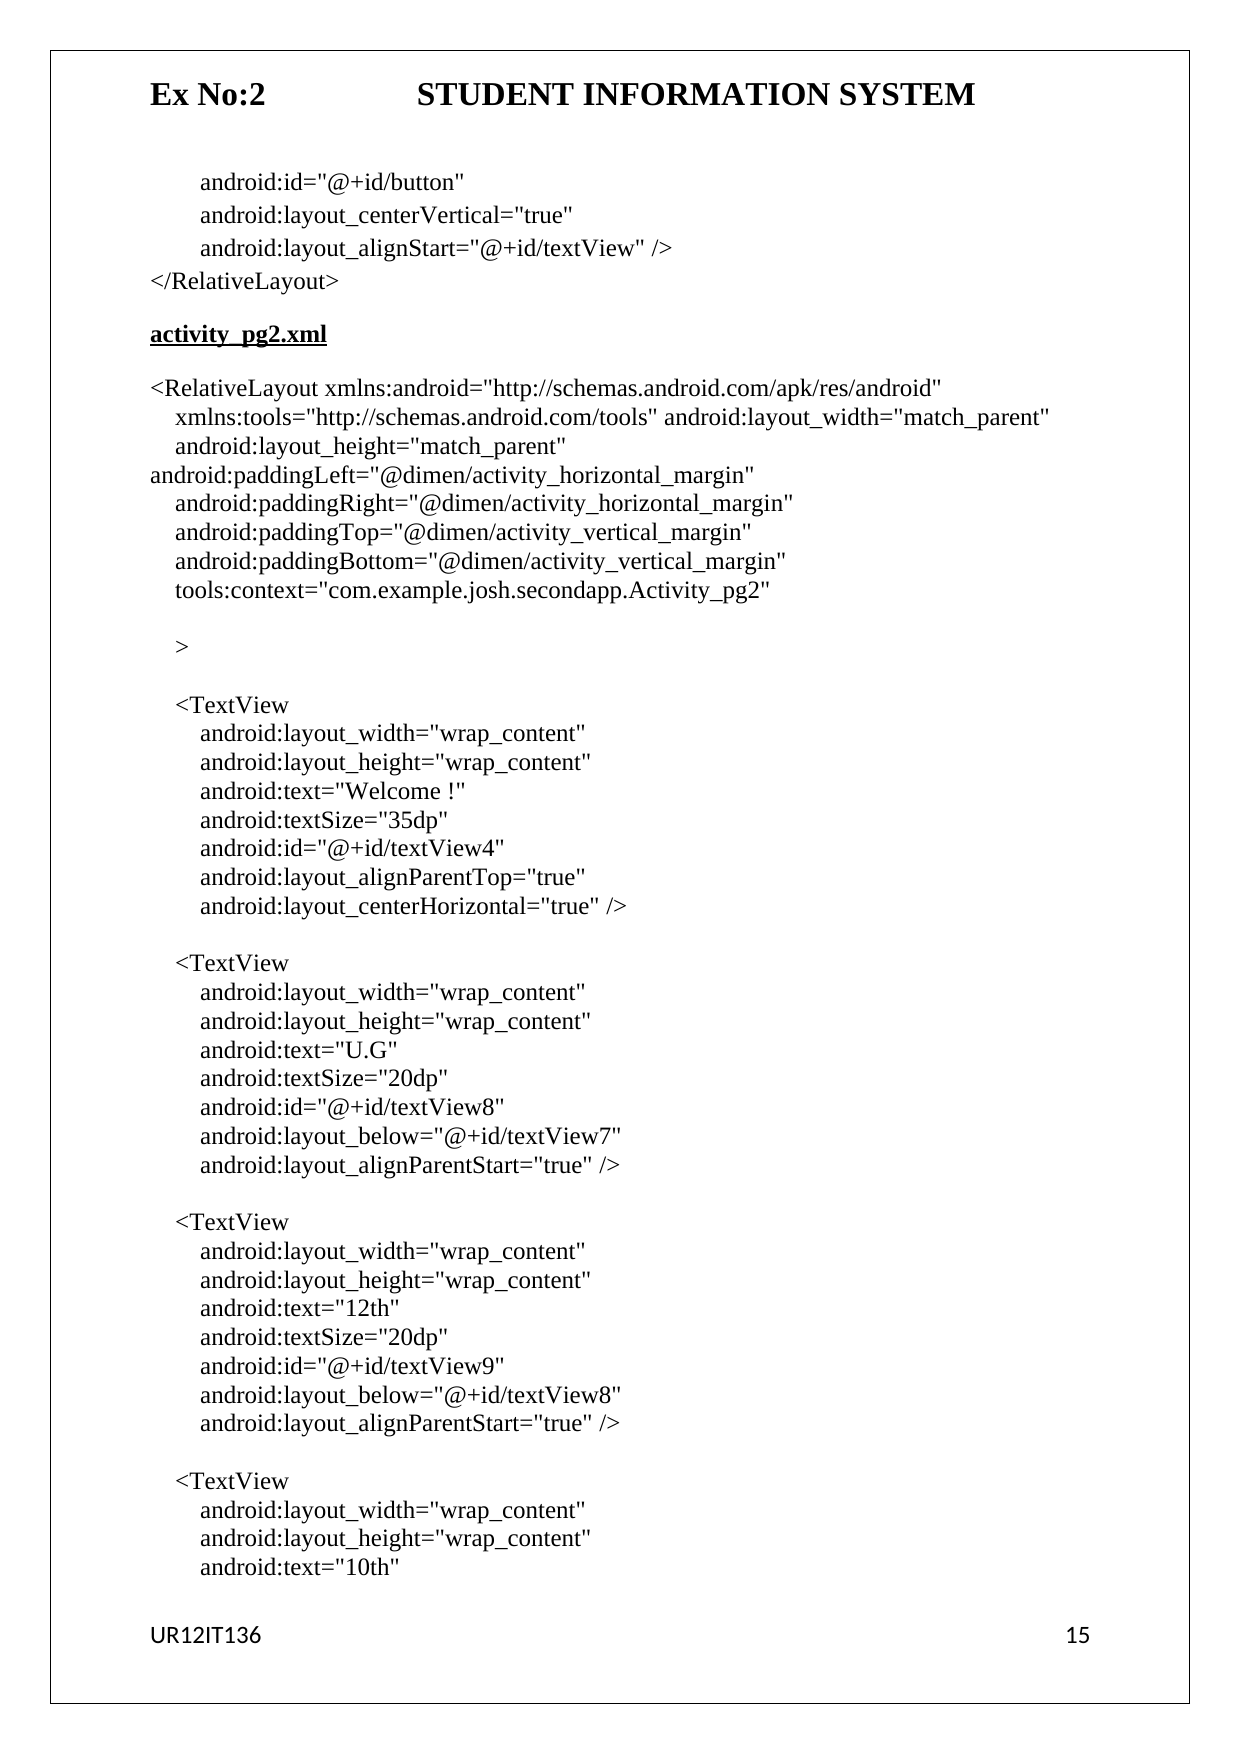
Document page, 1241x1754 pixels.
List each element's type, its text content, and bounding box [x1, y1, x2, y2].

text activity_pg2.xml [150, 319, 1090, 348]
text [150, 373, 1090, 1581]
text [150, 167, 1090, 294]
